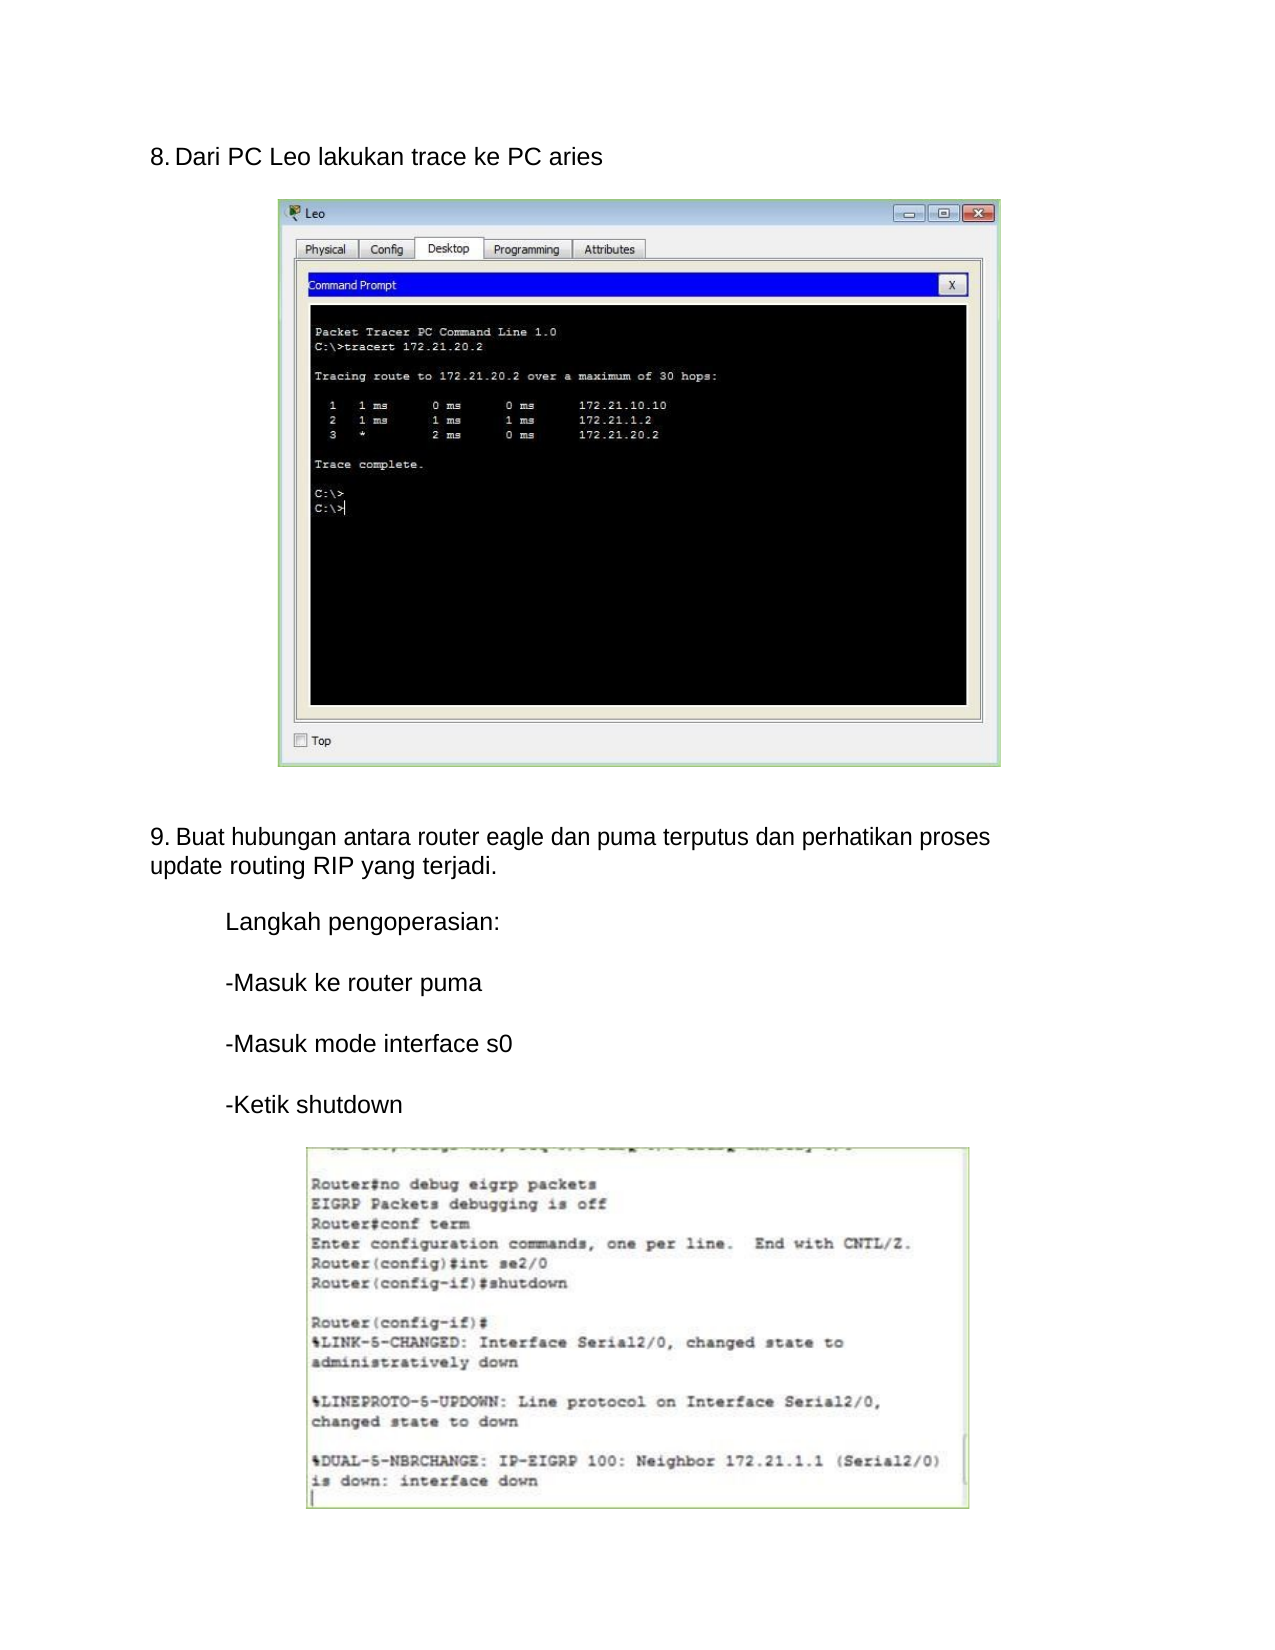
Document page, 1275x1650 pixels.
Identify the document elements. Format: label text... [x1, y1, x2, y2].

text -Masuk mode interface s0 [225, 1029, 1187, 1058]
list Buat hubungan antara router eagle dan puma terputus dan perhatikan proses update routing RIP yang terjadi. [150, 822, 1043, 880]
text Langkah pengoperasian: [225, 907, 1187, 935]
list Dari PC Leo lakukan trace ke PC aries [150, 142, 1187, 170]
picture [305, 1147, 970, 1509]
text -Masuk ke router puma [225, 968, 1187, 997]
text -Ketik shutdown [225, 1091, 1187, 1119]
picture [277, 199, 1001, 767]
